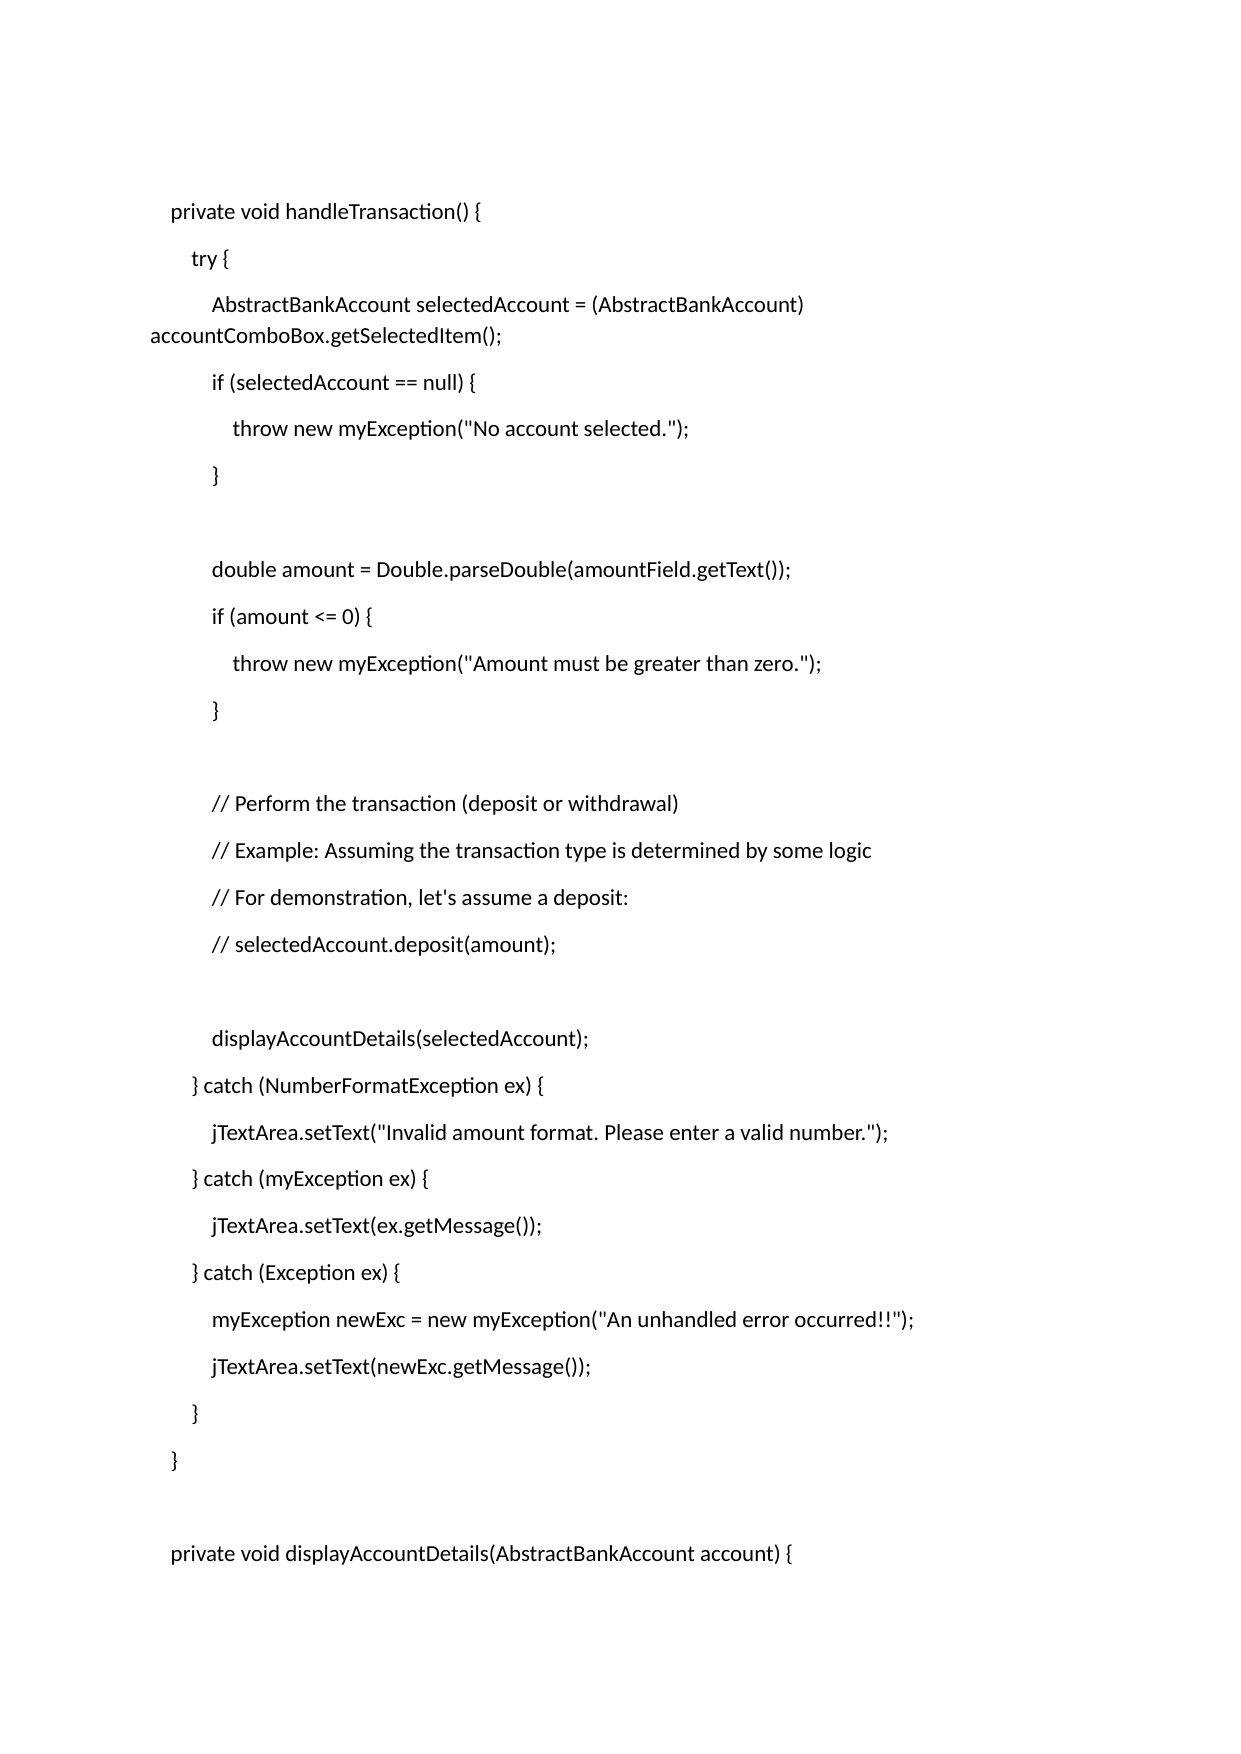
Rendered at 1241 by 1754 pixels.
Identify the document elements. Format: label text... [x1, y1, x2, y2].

text displayAccountDetails(selectedAccount); [150, 1024, 1090, 1052]
text } [150, 461, 1090, 489]
text // For demonstration, let's assume a deposit: [150, 883, 1090, 911]
text } [150, 696, 1090, 724]
text try { [150, 244, 1090, 272]
text } [150, 1446, 1090, 1474]
text jTextArea.setText(newExc.getMessage()); [150, 1352, 1090, 1380]
text } catch (Exception ex) { [150, 1258, 1090, 1286]
text AbstractBankAccount selectedAccount = (AbstractBankAccount) accountComboBox.getSelectedItem(); [150, 291, 1090, 349]
text jTextArea.setText("Invalid amount format. Please enter a valid number."); [150, 1118, 1090, 1146]
text private void handleTransaction() { [150, 197, 1090, 225]
text jTextArea.setText(ex.getMessage()); [150, 1211, 1090, 1239]
text throw new myException("Amount must be greater than zero."); [150, 649, 1090, 677]
text } catch (NumberFormatException ex) { [150, 1071, 1090, 1099]
text myException newExc = new myException("An unhandled error occurred!!"); [150, 1305, 1090, 1333]
text // Perform the transaction (deposit or withdrawal) [150, 789, 1090, 818]
text // selectedAccount.deposit(amount); [150, 930, 1090, 958]
text // Example: Assuming the transaction type is determined by some logic [150, 836, 1090, 864]
text } catch (myException ex) { [150, 1164, 1090, 1193]
text if (selectedAccount == null) { [150, 368, 1090, 396]
text throw new myException("No account selected."); [150, 414, 1090, 443]
text if (amount <= 0) { [150, 602, 1090, 630]
text double amount = Double.parseDouble(amountField.getText()); [150, 555, 1090, 583]
text } [150, 1399, 1090, 1427]
text private void displayAccountDetails(AbstractBankAccount account) { [150, 1539, 1090, 1568]
